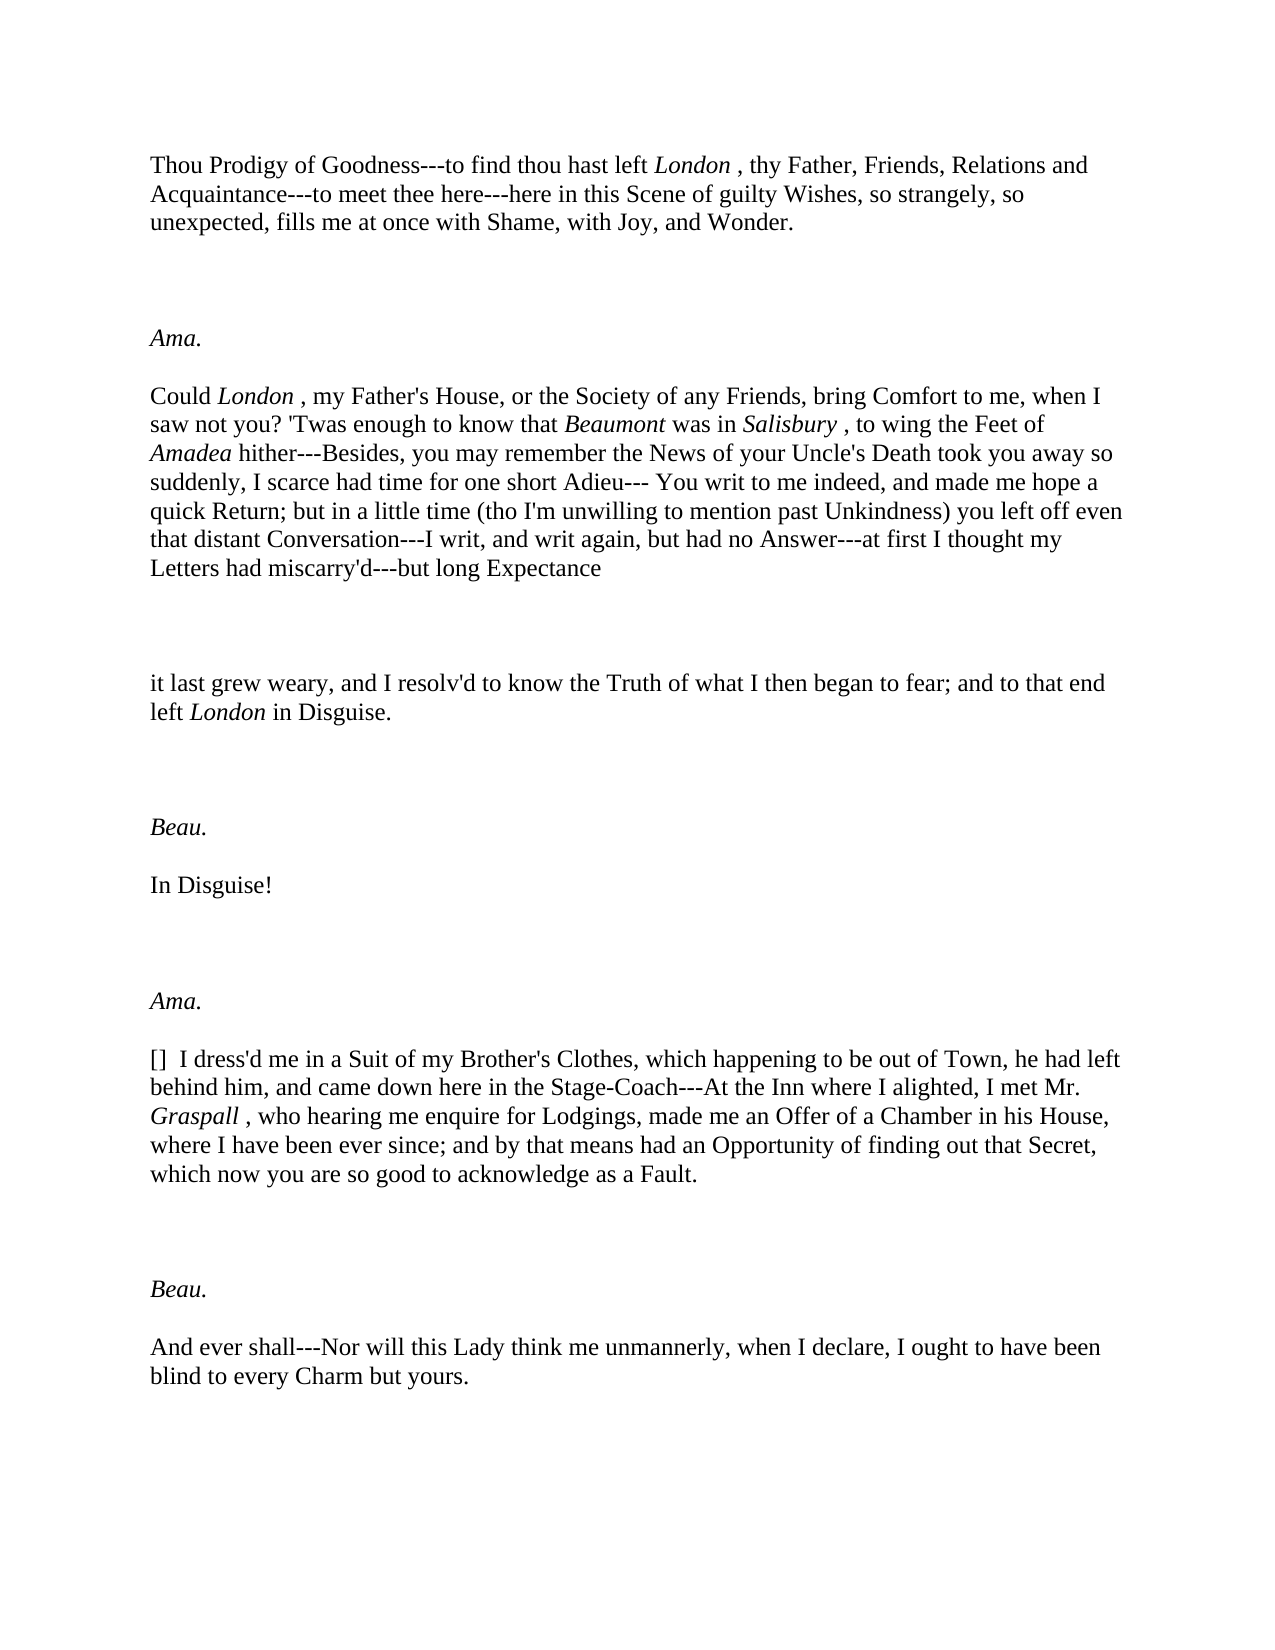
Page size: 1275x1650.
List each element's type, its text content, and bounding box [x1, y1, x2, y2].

text Could London , my Father's House, or the Society of any Friends, bring Comfort to me, when I saw not you? 'Twas enough to know that Beaumont was in Salisbury , to wing the Feet of Amadea hither---Besides, you may remember the News of your Uncle's Death took you away so suddenly, I scarce had time for one short Adieu--- You writ to me indeed, and made me hope a quick Return; but in a little time (tho I'm unwilling to mention past Unkindness) you left off even that distant Conversation---I writ, and writ again, but had no Answer---at first I thought my Letters had miscarry'd---but long Expectance it last grew weary, and I resolv'd to know the Truth of what I then began to fear; and to that end left London in Disguise. [150, 381, 1125, 726]
text [] I dress'd me in a Suit of my Brother's Clothes, which happening to be out of Town, he had left behind him, and came down here in the Stage-Coach---At the Inn where I alighted, I met Mr. Graspall , who hearing me enquire for Lodgings, made me an Offer of a Chamber in his House, where I have been ever since; and by that means had an Opportunity of finding out that Secret, which now you are so good to acknowledge as a Fault. [150, 1044, 1125, 1187]
text Ama. [150, 928, 1125, 1014]
text Thou Prodigy of Goodness---to find thou hast left London , thy Father, Friends, Relations and Acquaintance---to meet thee here---here in this Scene of guilty Wishes, so strangely, so unexpected, fills me at once with Shame, with Joy, and Wonder. [150, 150, 1125, 236]
text And ever shall---Nor will this Lady think me unmannerly, when I declare, I ought to have been blind to every Charm but yours. [150, 1332, 1125, 1389]
text Ama. [150, 265, 1125, 352]
text Beau. [150, 1217, 1125, 1303]
text Beau. [150, 755, 1125, 841]
text In Disguise! [150, 870, 1125, 899]
